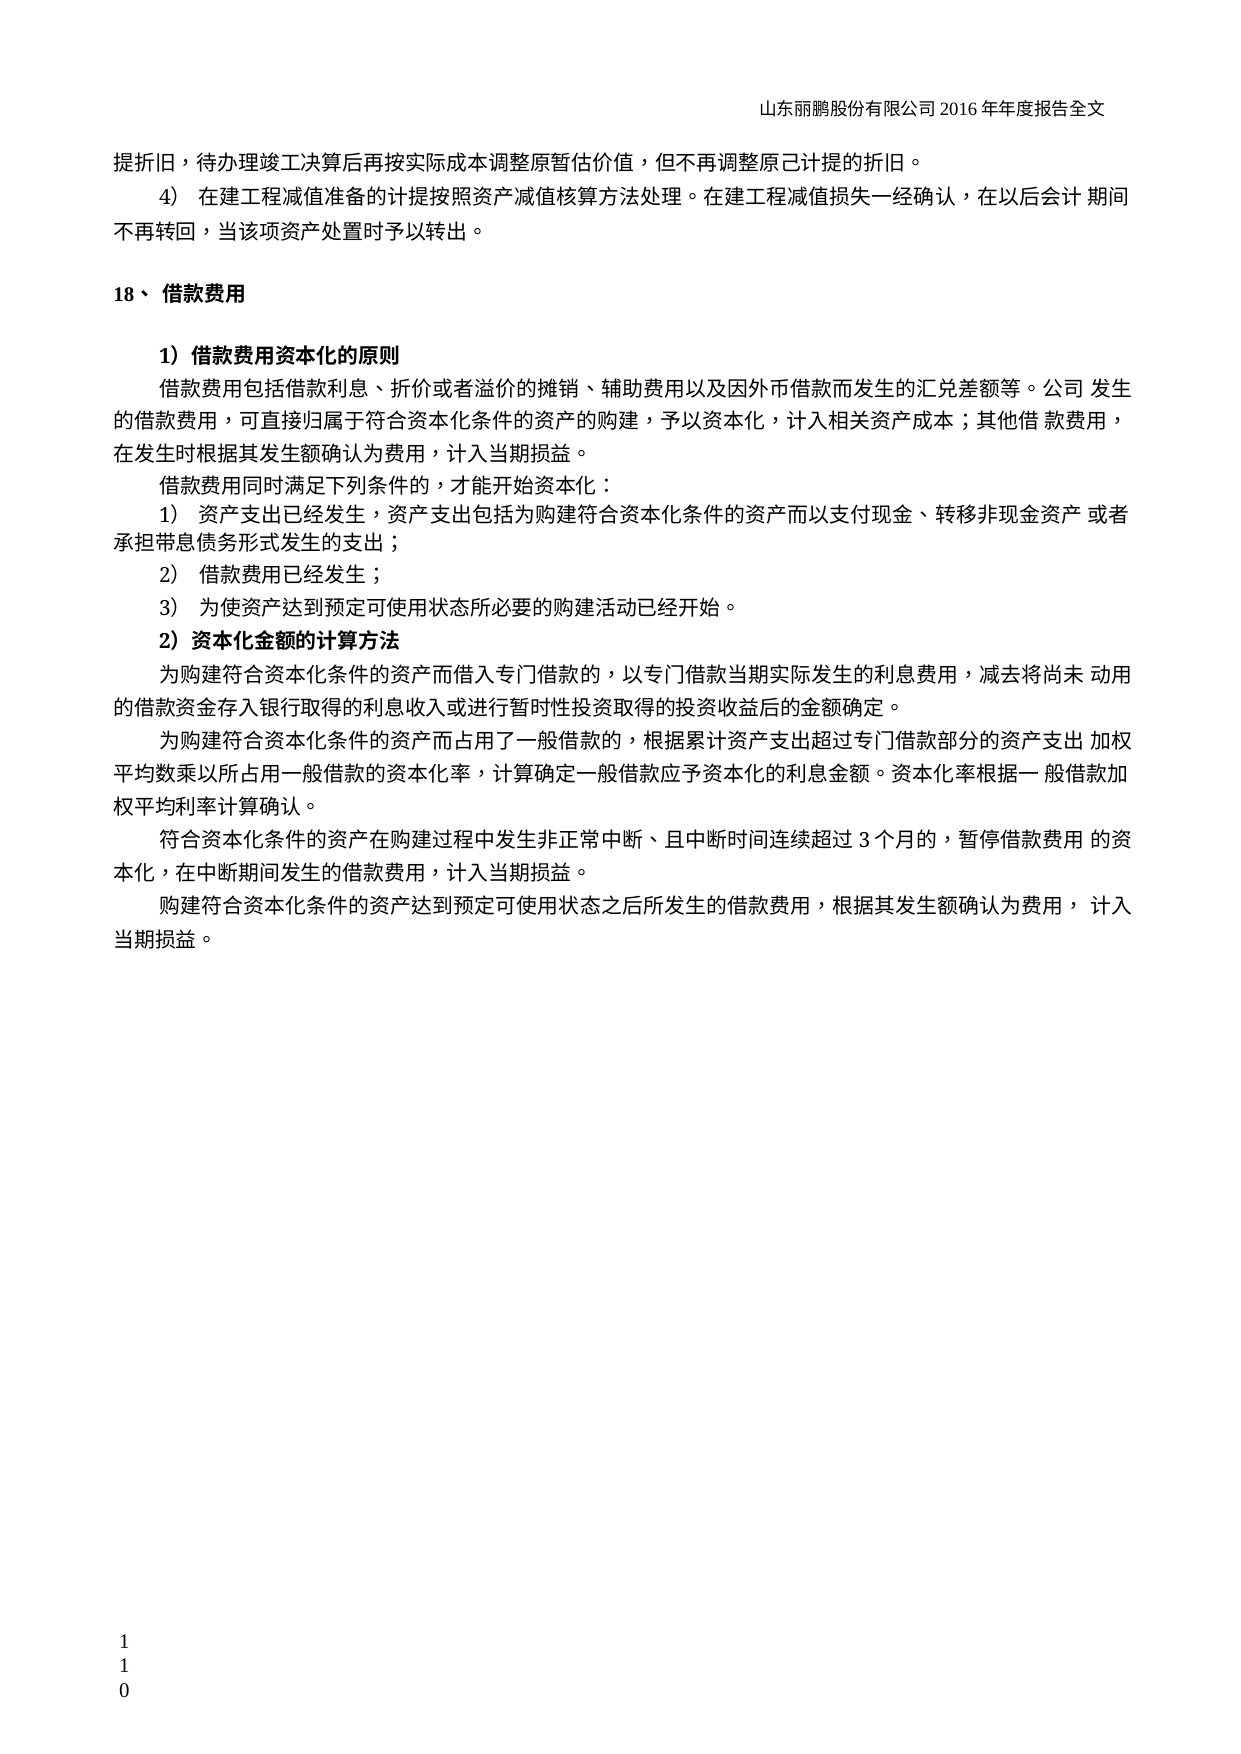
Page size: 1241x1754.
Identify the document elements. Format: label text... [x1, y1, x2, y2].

text 3） 为使资产达到预定可使用状态所必要的购建活动已经开始。 [113, 589, 1133, 622]
text 购建符合资本化条件的资产达到预定可使用状态之后所发生的借款费用，根据其发生额确认为费用， 计入当期损益。 [113, 887, 1133, 954]
text 1）借款费用资本化的原则 [113, 338, 1133, 370]
text 借款费用包括借款利息、折价或者溢价的摊销、辅助费用以及因外币借款而发生的汇兑差额等。公司 发生的借款费用，可直接归属于符合资本化条件的资产的购建，予以资本化，计入相关资产成本；其他借 款费用，在发生时根据其发生额确认为费用，计入当期损益。 [113, 370, 1133, 468]
text 借款费用同时满足下列条件的，才能开始资本化： [113, 468, 1133, 500]
text 符合资本化条件的资产在购建过程中发生非正常中断、且中断时间连续超过3个月的，暂停借款费用 的资本化，在中断期间发生的借款费用，计入当期损益。 [113, 821, 1133, 887]
text 4） 在建工程减值准备的计提按照资产减值核算方法处理。在建工程减值损失一经确认，在以后会计 期间不再转回，当该项资产处置时予以转出。 [113, 177, 1133, 246]
text 为购建符合资本化条件的资产而占用了一般借款的，根据累计资产支出超过专门借款部分的资产支出 加权平均数乘以所占用一般借款的资本化率，计算确定一般借款应予资本化的利息金额。资本化率根据一 般借款加权平均利率计算确认。 [113, 722, 1133, 821]
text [113, 144, 1133, 177]
text 18、 借款费用 [113, 275, 1133, 308]
text 1） 资产支出已经发生，资产支出包括为购建符合资本化条件的资产而以支付现金、转移非现金资产 或者承担带息债务形式发生的支出； [113, 500, 1133, 556]
text 2）资本化金额的计算方法 [113, 622, 1133, 656]
text 2） 借款费用已经发生； [113, 556, 1133, 589]
text 为购建符合资本化条件的资产而借入专门借款的，以专门借款当期实际发生的利息费用，减去将尚未 动用的借款资金存入银行取得的利息收入或进行暂时性投资取得的投资收益后的金额确定。 [113, 656, 1133, 722]
